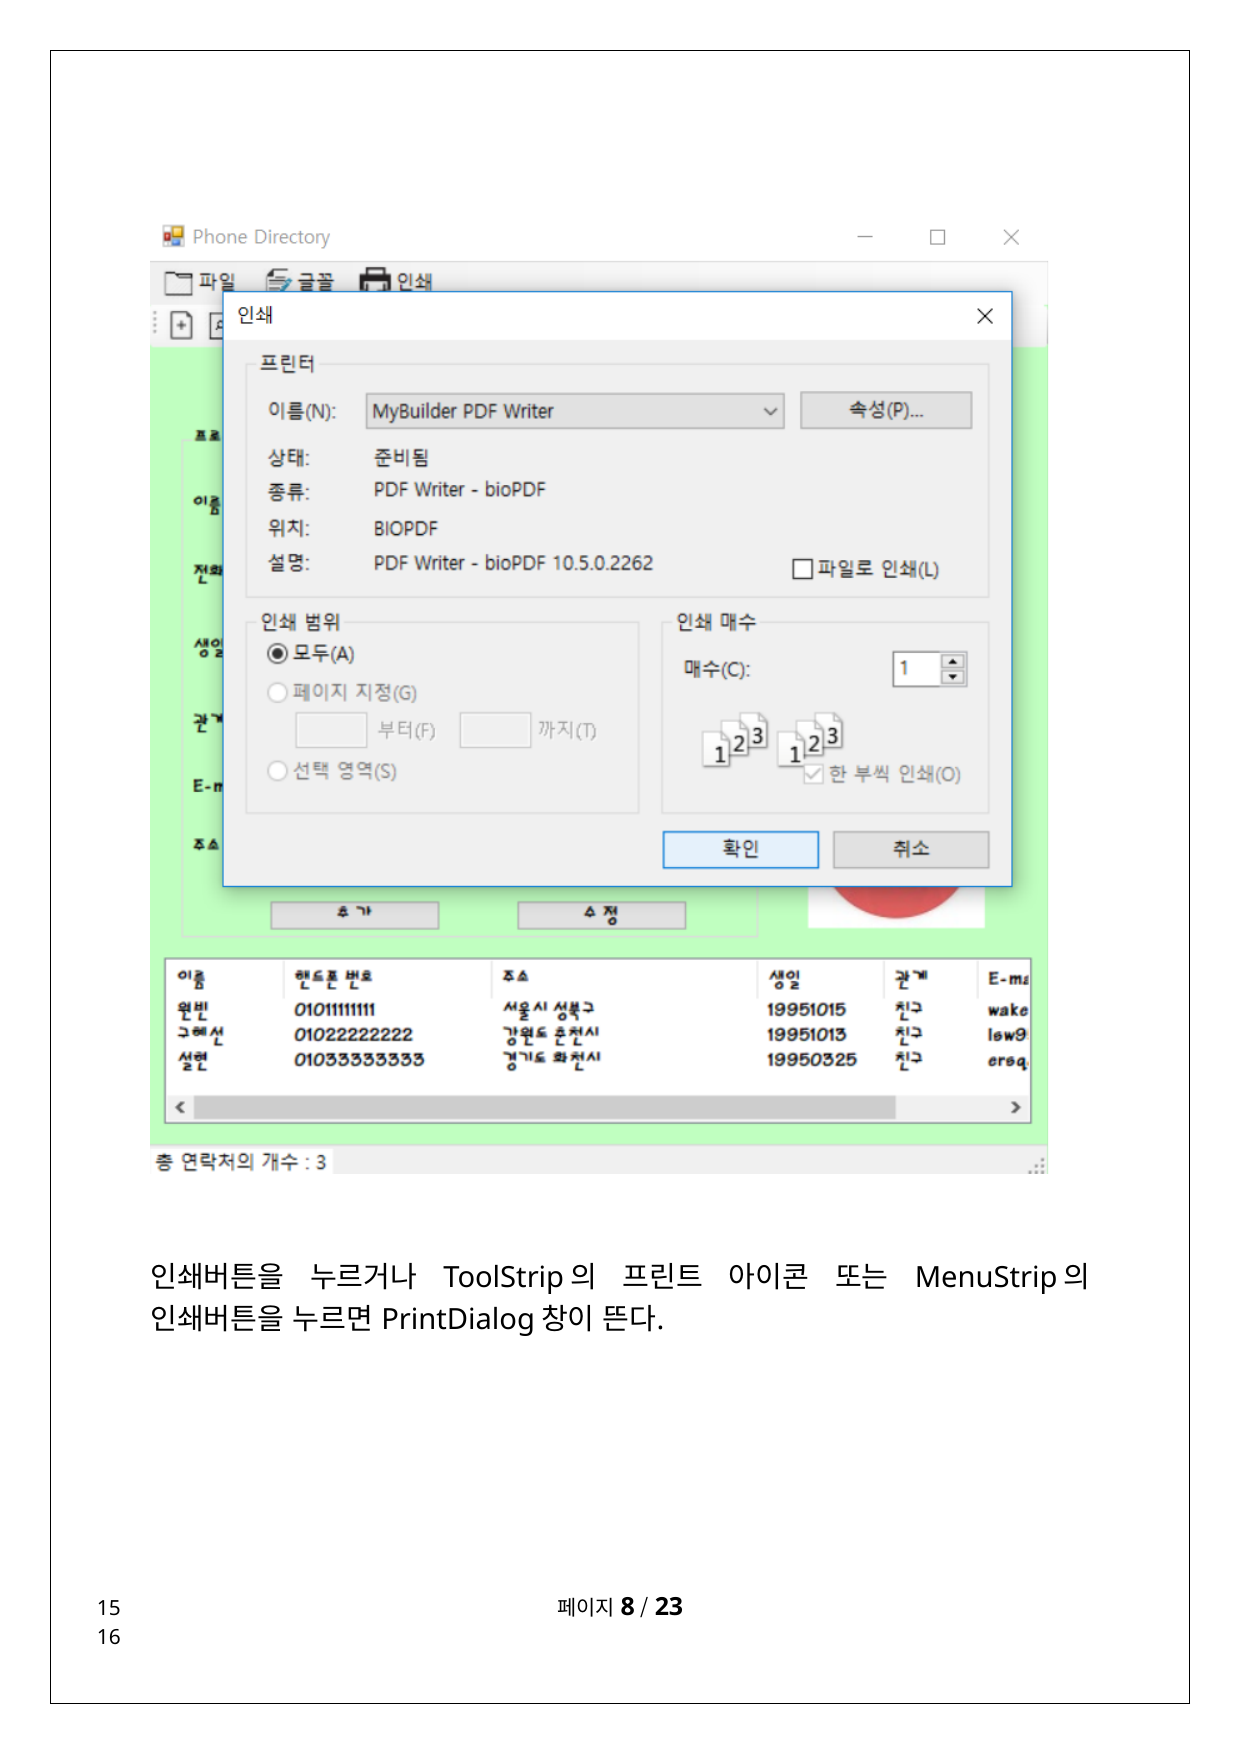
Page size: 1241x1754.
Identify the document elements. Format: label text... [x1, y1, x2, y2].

text 인쇄버튼을 누르거나 ToolStrip의 프린트 아이콘 또는 MenuStrip의 인쇄버튼을 누르면 PrintDialog창이 뜬다. [150, 1253, 1090, 1338]
picture [150, 216, 1049, 1174]
